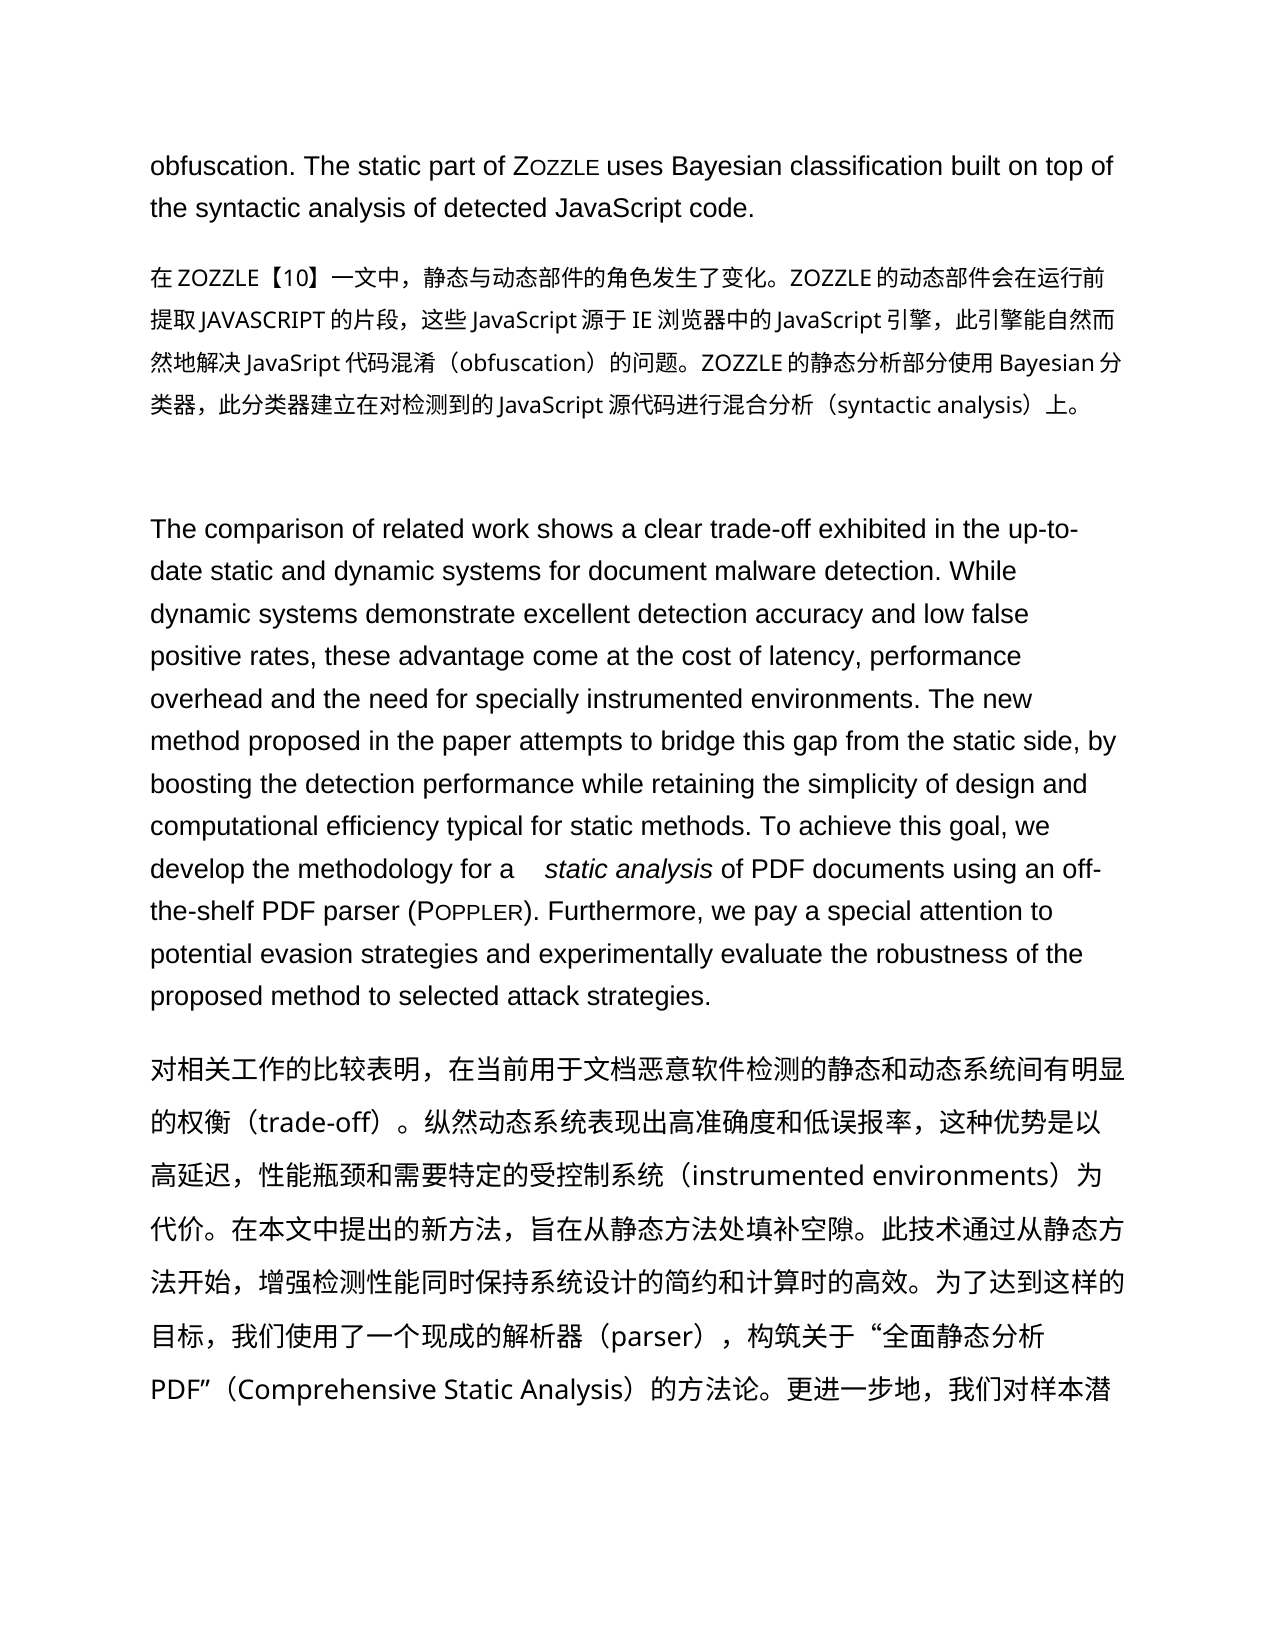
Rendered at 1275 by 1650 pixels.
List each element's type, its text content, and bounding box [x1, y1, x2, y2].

text The comparison of related work shows a clear trade-off exhibited in the up-to-date static and dynamic systems for document malware detection. While dynamic systems demonstrate excellent detection accuracy and low false positive rates, these advantage come at the cost of latency, performance overhead and the need for specially instrumented environments. The new method proposed in the paper attempts to bridge this gap from the static side, by boosting the detection performance while retaining the simplicity of design and computational efficiency typical for static methods. To achieve this goal, we develop the methodology for a static analysis of PDF documents using an off-the-shelf PDF parser (POPPLER). Furthermore, we pay a special attention to potential evasion strategies and experimentally evaluate the robustness of the proposed method to selected attack strategies. [150, 513, 1125, 1011]
text 在ZOZZLE【10】一文中，静态与动态部件的角色发生了变化。ZOZZLE的动态部件会在运行前提取JAVASCRIPT的片段，这些JavaScript源于IE浏览器中的JavaScript引擎，此引擎能自然而然地解决JavaSript代码混淆（obfuscation）的问题。ZOZZLE的静态分析部分使用Bayesian分类器，此分类器建立在对检测到的JavaScript源代码进行混合分析（syntactic analysis）上。 [150, 260, 1125, 420]
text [150, 1048, 1125, 1407]
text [150, 150, 1125, 224]
